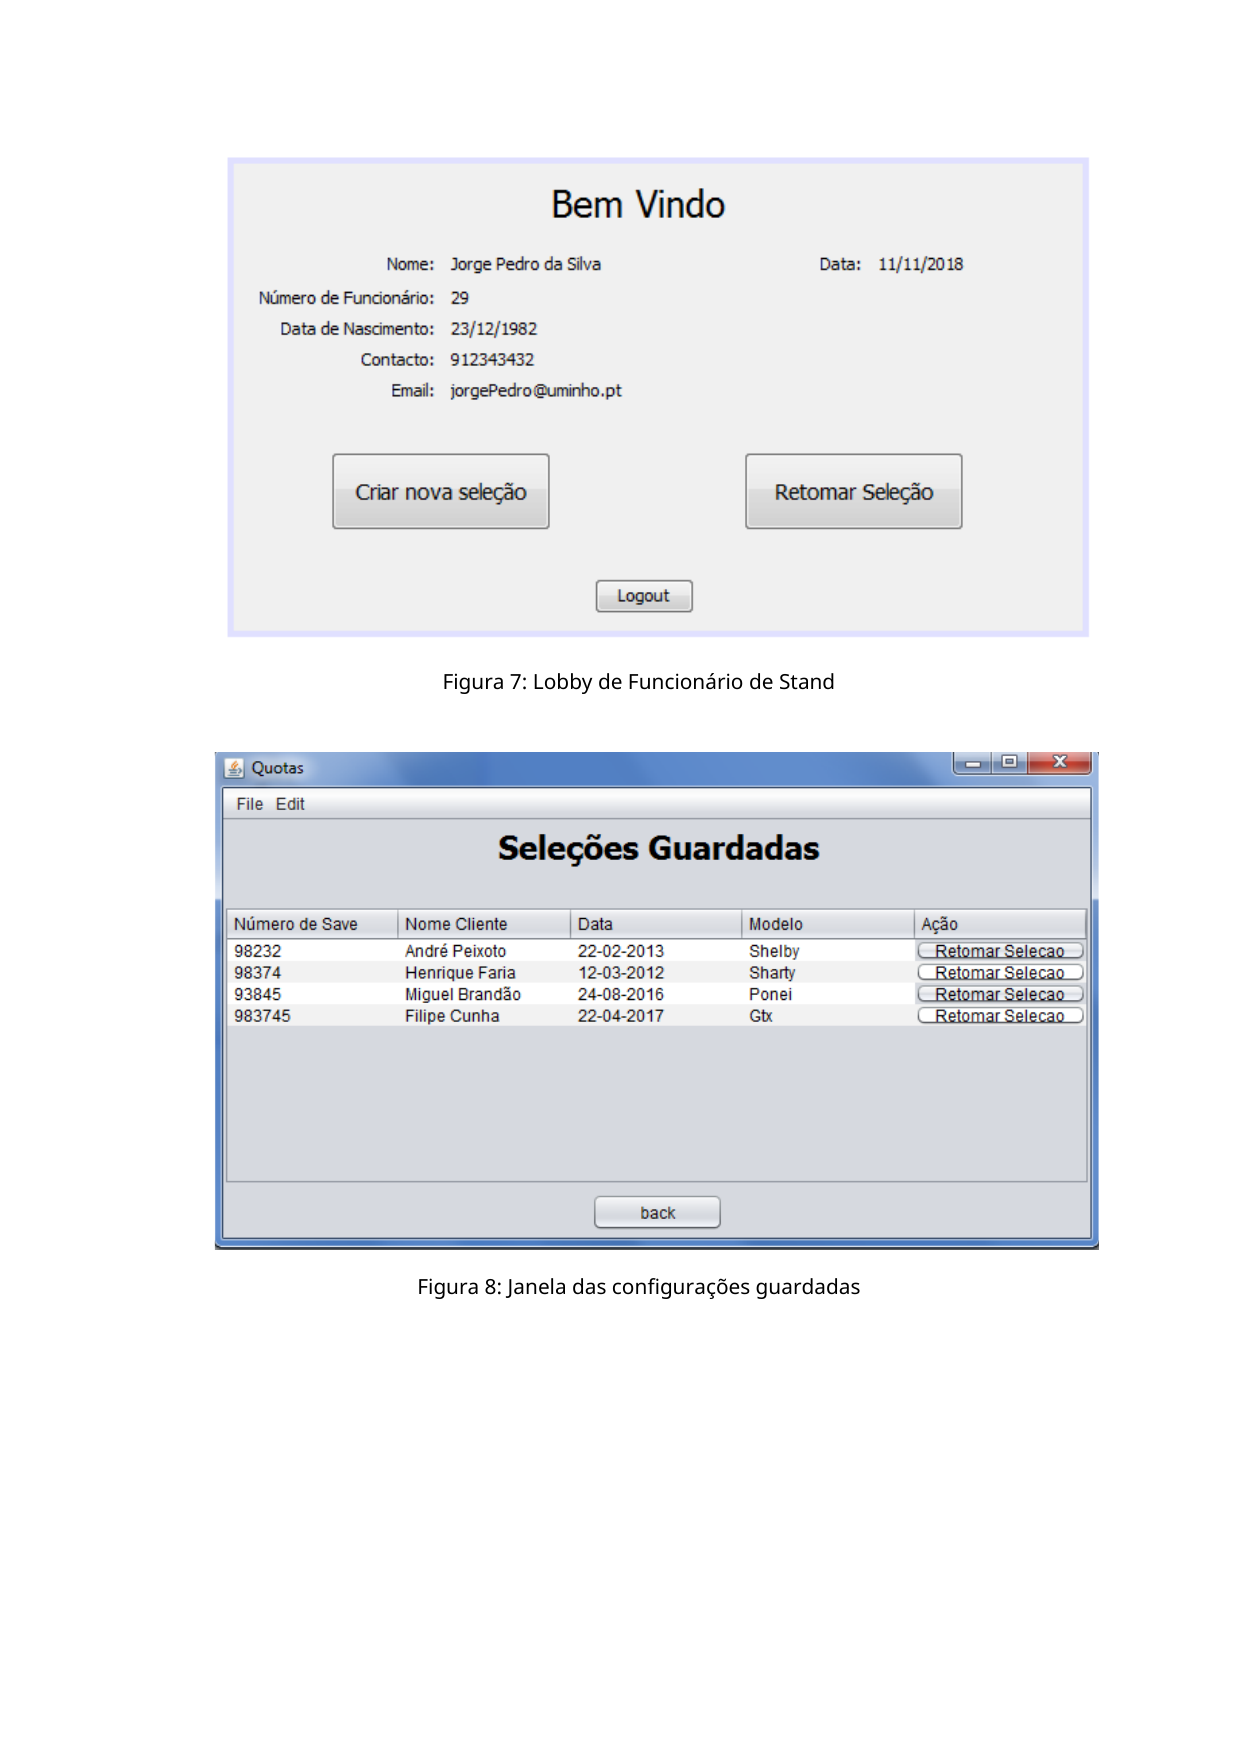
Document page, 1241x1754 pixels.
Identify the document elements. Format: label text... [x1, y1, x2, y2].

picture [214, 147, 1099, 645]
list Figura 7: Lobby de Funcionário de Stand [215, 667, 1063, 696]
picture [214, 752, 1099, 1250]
list Figura 8: Janela das configurações guardadas [215, 1272, 1063, 1300]
